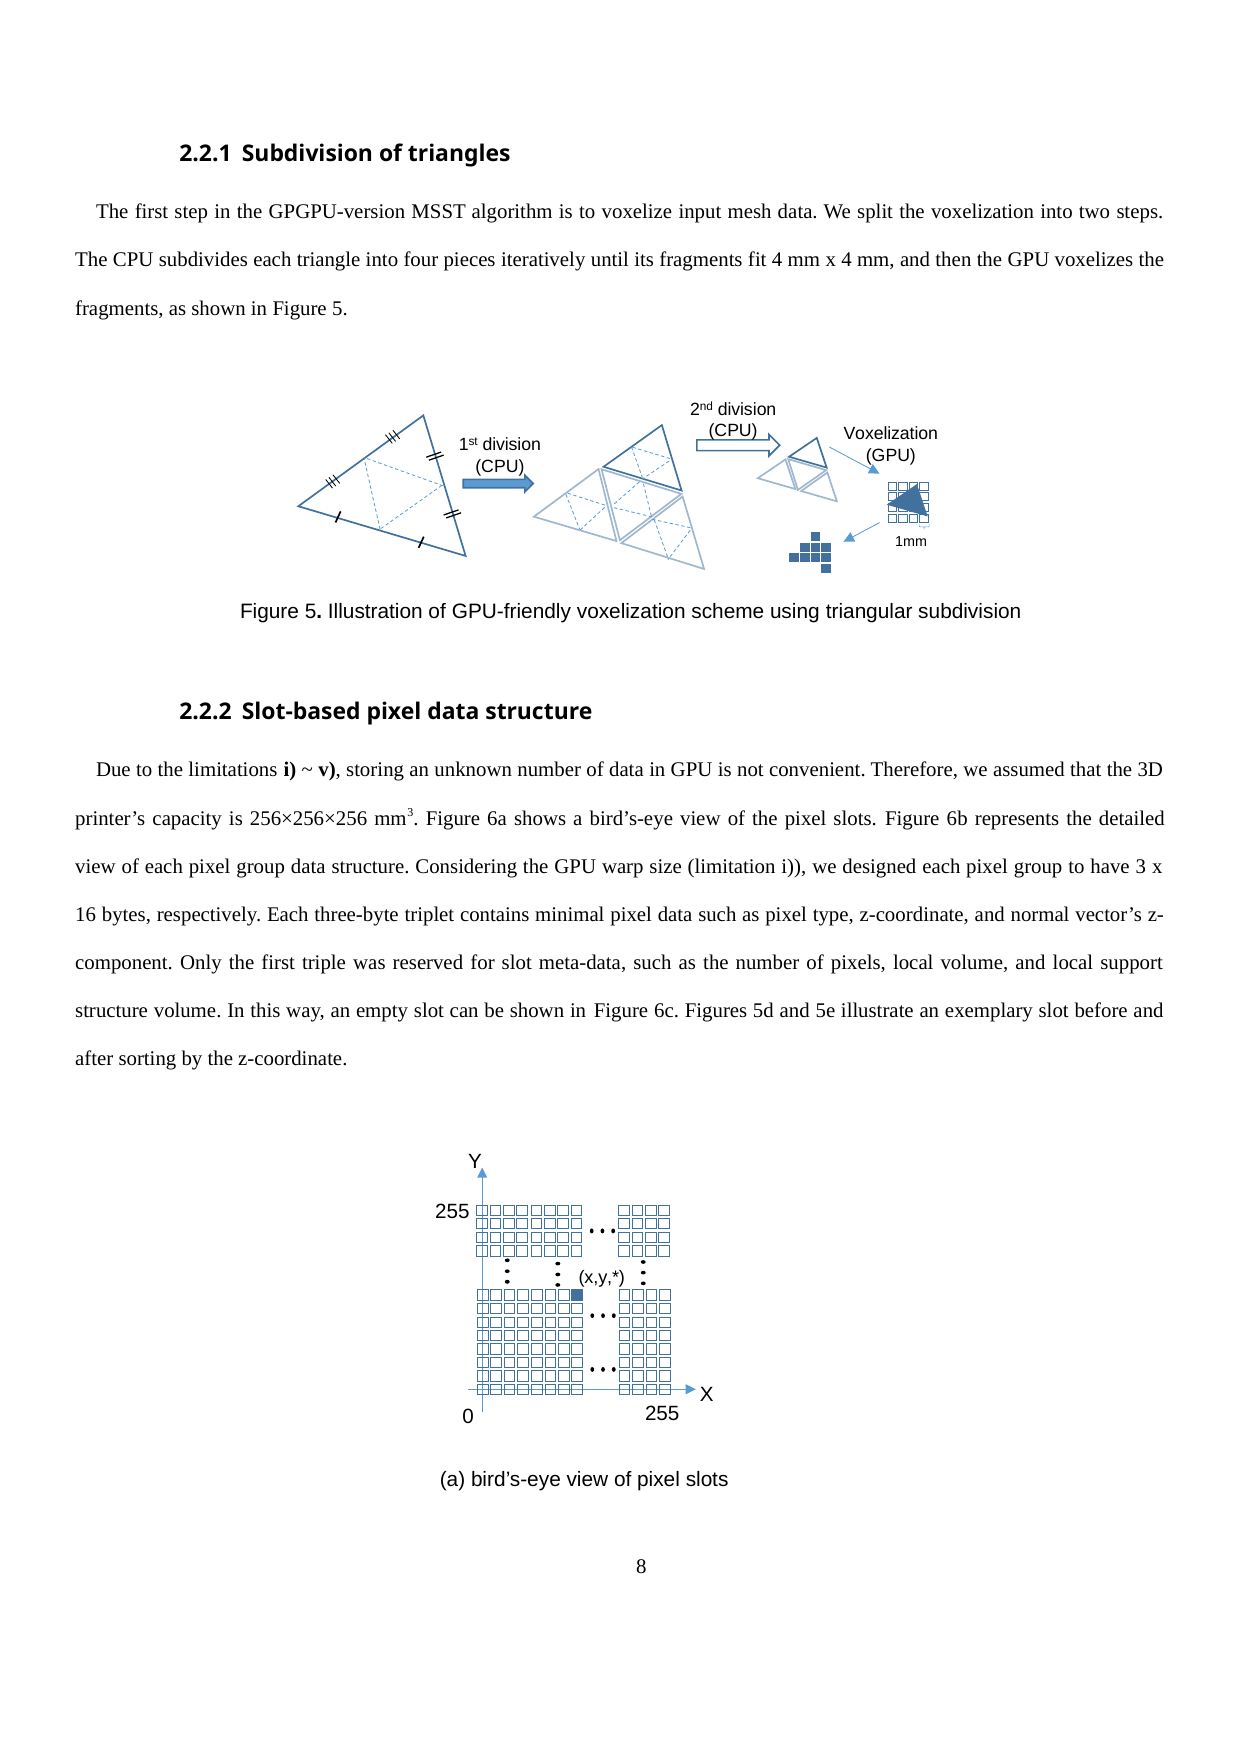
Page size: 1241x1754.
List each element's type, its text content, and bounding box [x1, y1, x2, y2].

text Due to the limitations i) ~ v), storing an unknown number of data in GPU is not convenient. Therefore, we assumed that the 3D printer’s capacity is 256×256×256 mm3. Figure 5a shows a bird’s-eye view of the pixel slots. Figure 5b represents the detailed view of each pixel group data structure. Considering the GPU warp size (limitation i)), we designed each pixel group to have 3 x 16 bytes, respectively. Each three-byte triplet contains minimal pixel data such as pixel type, z-coordinate, and normal vector’s z-component. Only the first triple was reserved for slot meta-data, such as the number of pixels, local volume, and local support structure volume. In this way, an empty slot can be shown in Figure 5c. Figures 5d and 5e illustrate an exemplary slot before and after sorting by the z-coordinate. [75, 757, 1165, 1070]
text The first step in the GPGPU-version MSST algorithm is to voxelize input mesh data. We split the voxelization into two steps. The CPU subdivides each triangle into four pieces iteratively until its fragments fit 4 mm x 4 mm, and then the GPU voxelizes the fragments, as shown in Figure 4. [75, 199, 1165, 319]
subtitle Subdivision of triangles [179, 137, 1165, 168]
table_header (a) bird’s-eye view of pixel slots [134, 1142, 1013, 1514]
subtitle Slot-based pixel data structure [179, 695, 1165, 726]
